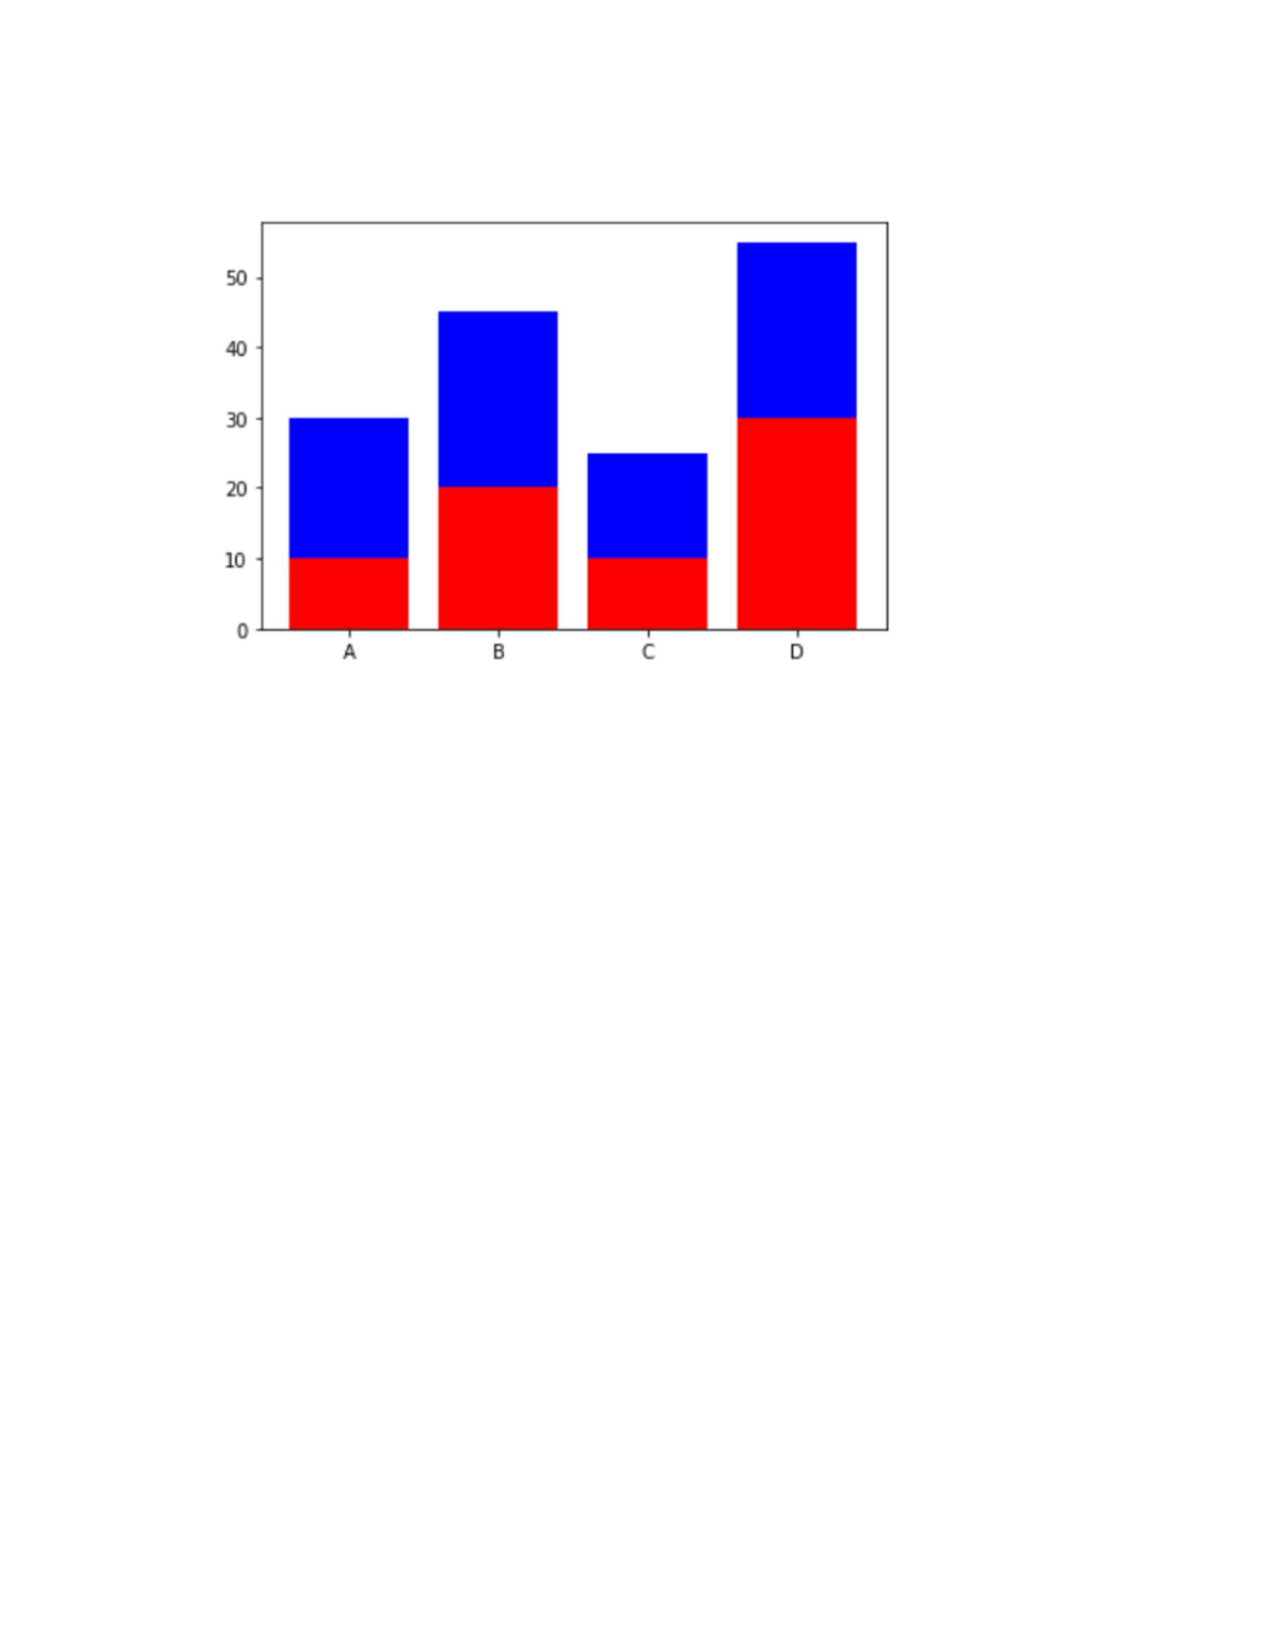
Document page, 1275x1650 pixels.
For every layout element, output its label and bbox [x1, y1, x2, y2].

picture [193, 187, 1035, 701]
